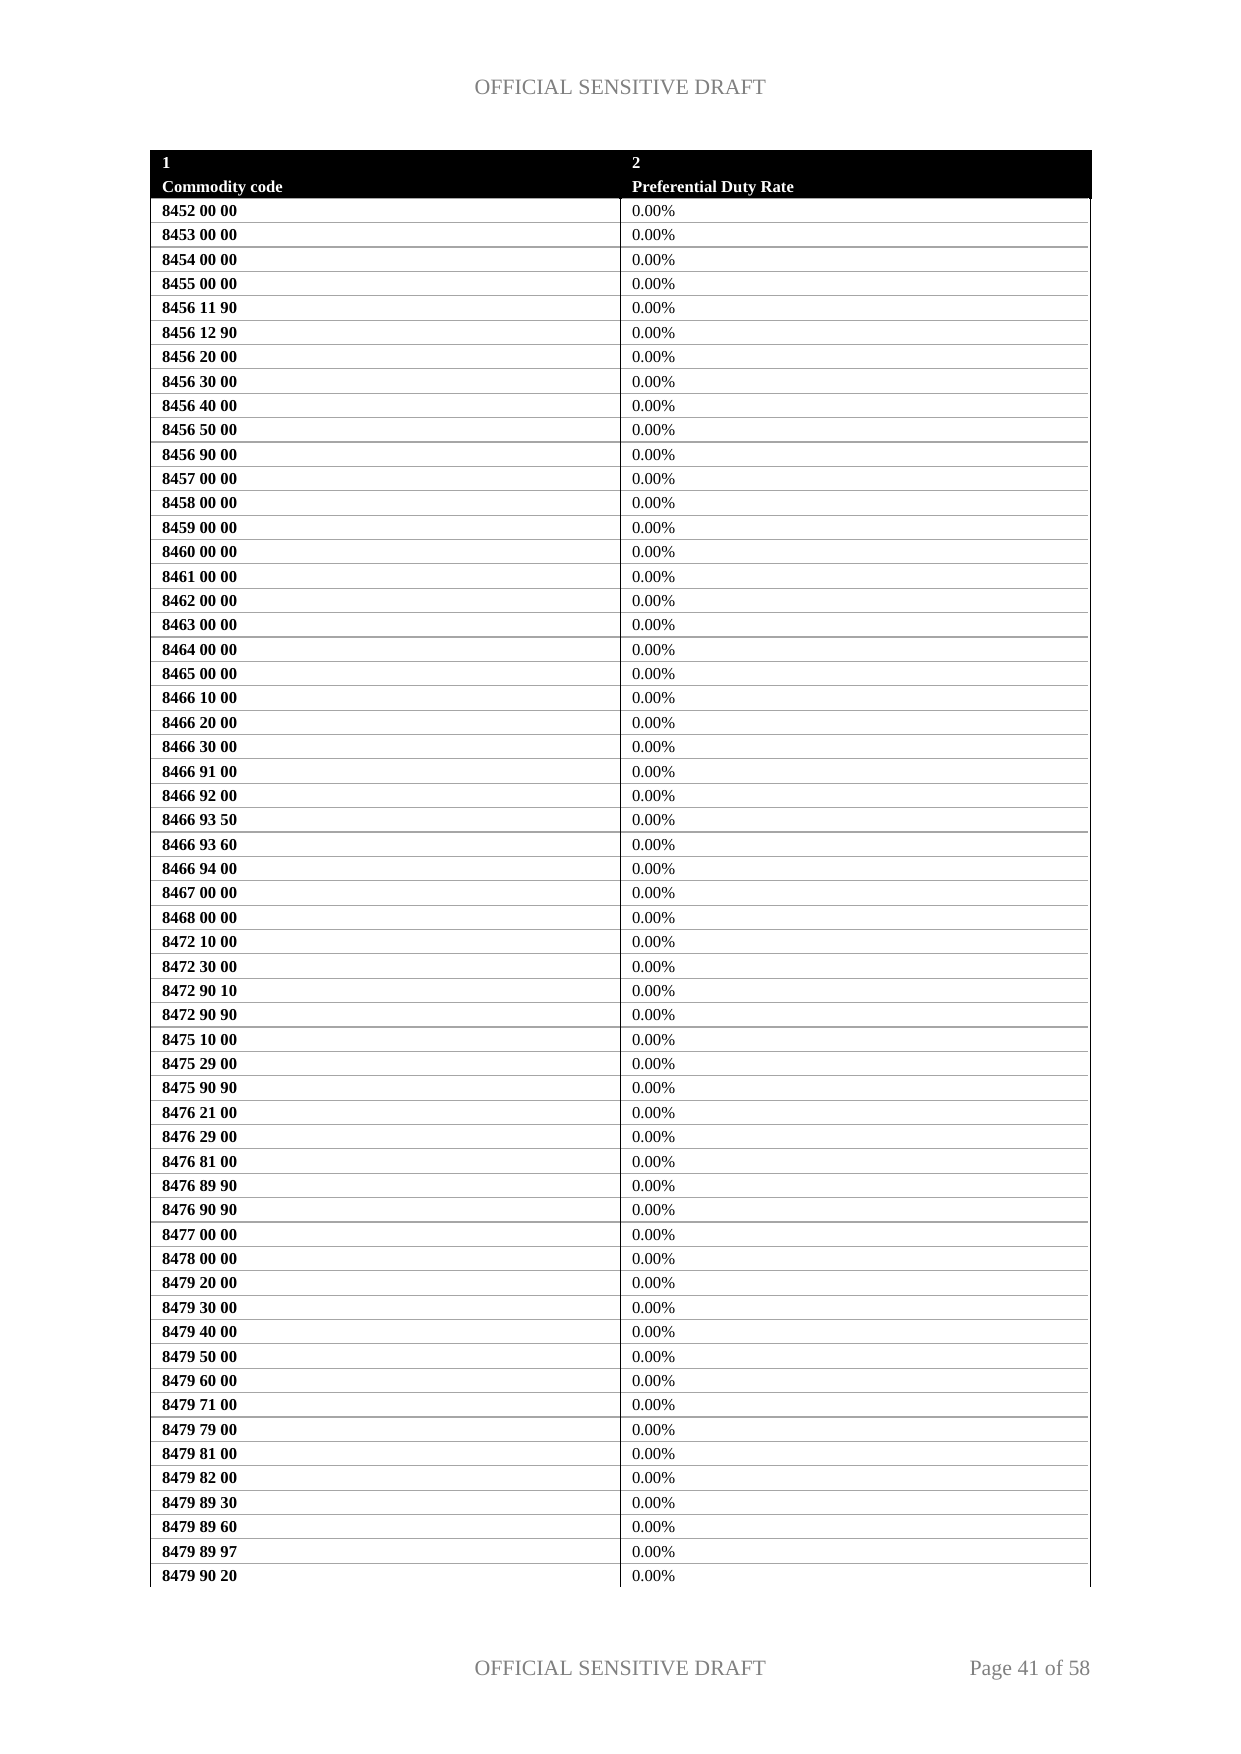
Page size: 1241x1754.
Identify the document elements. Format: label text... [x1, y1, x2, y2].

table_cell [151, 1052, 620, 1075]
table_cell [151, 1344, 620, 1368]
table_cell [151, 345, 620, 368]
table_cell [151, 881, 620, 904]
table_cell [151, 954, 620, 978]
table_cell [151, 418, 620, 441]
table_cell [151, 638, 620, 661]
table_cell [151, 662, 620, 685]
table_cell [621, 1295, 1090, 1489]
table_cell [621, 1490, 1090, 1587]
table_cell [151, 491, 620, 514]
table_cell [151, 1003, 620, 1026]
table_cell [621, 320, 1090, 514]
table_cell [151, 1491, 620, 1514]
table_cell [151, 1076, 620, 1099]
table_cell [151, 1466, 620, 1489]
table_cell Commodity code [151, 174, 619, 198]
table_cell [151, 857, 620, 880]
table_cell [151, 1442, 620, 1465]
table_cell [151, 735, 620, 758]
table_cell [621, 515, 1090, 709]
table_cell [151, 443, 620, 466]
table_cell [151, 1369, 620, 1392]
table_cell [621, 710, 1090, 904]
table_header 1 [151, 151, 619, 174]
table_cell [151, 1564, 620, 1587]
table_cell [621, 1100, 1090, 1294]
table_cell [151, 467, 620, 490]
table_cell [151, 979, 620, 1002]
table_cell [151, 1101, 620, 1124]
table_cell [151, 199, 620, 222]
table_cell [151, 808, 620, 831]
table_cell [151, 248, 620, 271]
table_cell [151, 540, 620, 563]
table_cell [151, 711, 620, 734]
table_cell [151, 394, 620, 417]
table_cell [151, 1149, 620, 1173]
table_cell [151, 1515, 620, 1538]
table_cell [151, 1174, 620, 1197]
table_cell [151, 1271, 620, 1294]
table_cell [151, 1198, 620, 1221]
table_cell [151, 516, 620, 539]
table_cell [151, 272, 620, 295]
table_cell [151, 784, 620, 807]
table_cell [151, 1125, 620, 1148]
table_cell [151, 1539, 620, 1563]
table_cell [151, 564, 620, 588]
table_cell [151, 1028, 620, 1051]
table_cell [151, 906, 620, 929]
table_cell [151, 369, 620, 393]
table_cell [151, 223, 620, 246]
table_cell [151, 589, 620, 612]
table_cell Preferential Duty Rate [622, 174, 1089, 198]
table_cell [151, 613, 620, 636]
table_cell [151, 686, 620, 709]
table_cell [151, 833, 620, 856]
table_header 2 [622, 151, 1089, 174]
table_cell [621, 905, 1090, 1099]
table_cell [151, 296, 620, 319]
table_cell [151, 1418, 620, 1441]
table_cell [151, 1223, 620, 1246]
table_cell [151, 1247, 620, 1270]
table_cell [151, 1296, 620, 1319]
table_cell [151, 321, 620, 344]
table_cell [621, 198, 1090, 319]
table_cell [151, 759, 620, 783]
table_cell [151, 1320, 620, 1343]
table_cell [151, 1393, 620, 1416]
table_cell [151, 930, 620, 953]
